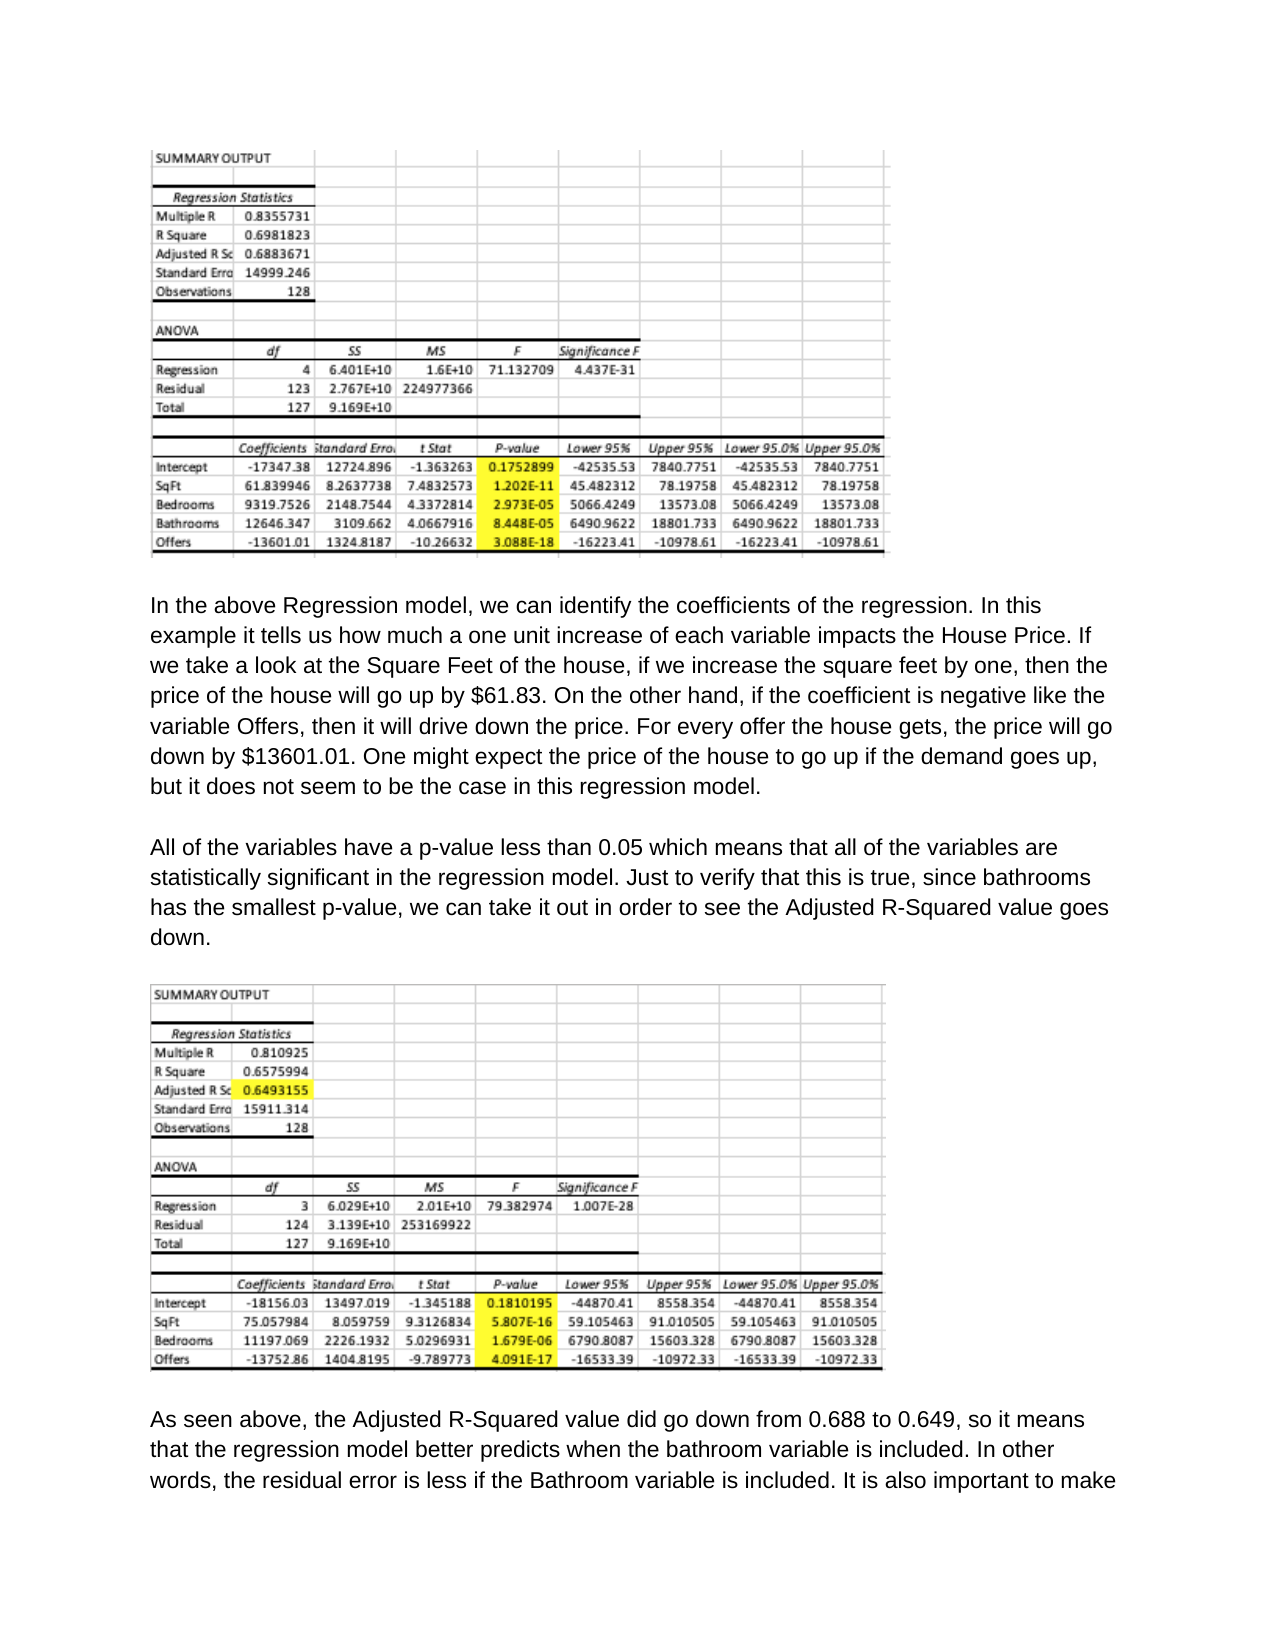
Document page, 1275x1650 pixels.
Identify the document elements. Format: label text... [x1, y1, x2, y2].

picture [150, 984, 886, 1372]
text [150, 1406, 1125, 1493]
picture [150, 150, 891, 558]
text In the above Regression model, we can identify the coefficients of the regression. In this example it tells us how much a one unit increase of each variable impacts the House Price. If we take a look at the Square Feet of the house, if we increase the square feet by one, then the price of the house will go up by $61.83. On the other hand, if the coefficient is negative like the variable Offers, then it will drive down the price. For every offer the house gets, the price will go down by $13601.01. One might expect the price of the house to go up if the demand goes up, but it does not seem to be the case in this regression model. [150, 592, 1125, 799]
text All of the variables have a p-value less than 0.05 which means that all of the variables are statistically significant in the regression model. Just to verify that this is true, since bathrooms has the smallest p-value, we can take it out in order to see the Adjusted R-Squared value goes down. [150, 833, 1125, 951]
